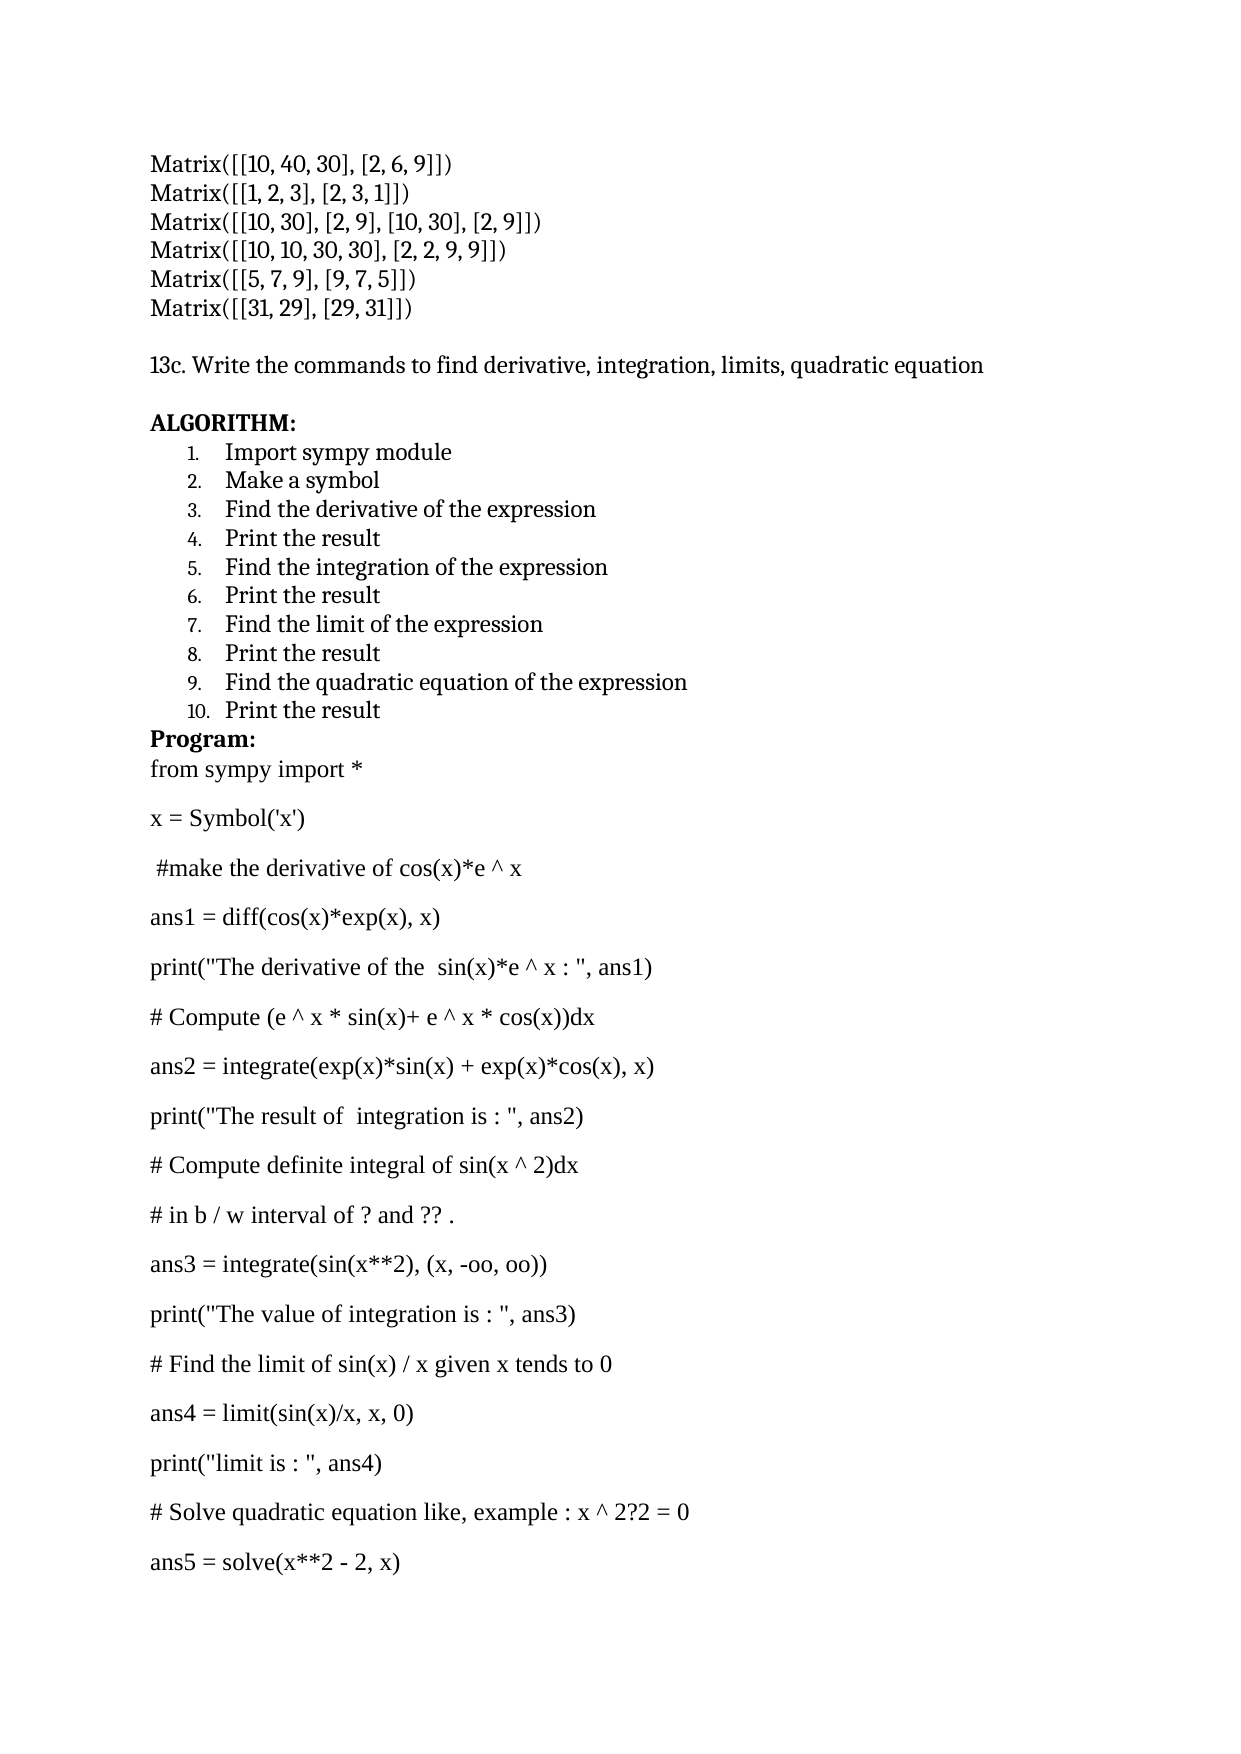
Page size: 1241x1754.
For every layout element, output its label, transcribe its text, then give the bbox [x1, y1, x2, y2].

list Find the limit of the expression [187, 610, 1090, 639]
text 13c. Write the commands to find derivative, integration, limits, quadratic equation [150, 351, 1090, 380]
text Matrix([[31, 29], [29, 31]]) [150, 294, 1090, 322]
list Find the derivative of the expression [187, 495, 1090, 524]
text Matrix([[5, 7, 9], [9, 7, 5]]) [150, 265, 1090, 294]
text Matrix([[10, 30], [2, 9], [10, 30], [2, 9]]) [150, 207, 1090, 236]
list Print the result [187, 524, 1090, 552]
text ans2 = integrate(exp(x)*sin(x) + exp(x)*cos(x), x) [150, 1051, 1090, 1080]
list Import sympy module [187, 437, 1090, 466]
text #make the derivative of cos(x)*e ^ x [150, 853, 1090, 882]
text ALGORITHM: [150, 409, 1090, 437]
text ans3 = integrate(sin(x**2), (x, -oo, oo)) [150, 1249, 1090, 1278]
text ans5 = solve(x**2 - 2, x) [150, 1547, 1090, 1576]
text ans1 = diff(cos(x)*exp(x), x) [150, 902, 1090, 931]
list Find the integration of the expression [187, 552, 1090, 581]
text x = Symbol('x') [150, 803, 1090, 832]
text print("The value of integration is : ", ans3) [150, 1299, 1090, 1328]
text # Compute definite integral of sin(x ^ 2)dx [150, 1150, 1090, 1179]
text ans4 = limit(sin(x)/x, x, 0) [150, 1398, 1090, 1427]
text Program: [150, 725, 1090, 754]
list Find the quadratic equation of the expression [187, 667, 1090, 696]
text print("The derivative of the sin(x)*e ^ x : ", ans1) [150, 952, 1090, 981]
list Make a symbol [187, 466, 1090, 495]
list Print the result [187, 639, 1090, 667]
text print("The result of integration is : ", ans2) [150, 1101, 1090, 1129]
text # Solve quadratic equation like, example : x ^ 2?2 = 0 [150, 1497, 1090, 1526]
text Matrix([[10, 10, 30, 30], [2, 2, 9, 9]]) [150, 236, 1090, 265]
list Print the result [187, 696, 1090, 725]
text # Compute (e ^ x * sin(x)+ e ^ x * cos(x))dx [150, 1002, 1090, 1030]
text print("limit is : ", ans4) [150, 1448, 1090, 1477]
text Matrix([[1, 2, 3], [2, 3, 1]]) [150, 179, 1090, 207]
text from sympy import * [150, 754, 1090, 782]
list Print the result [187, 581, 1090, 610]
text # Find the limit of sin(x) / x given x tends to 0 [150, 1349, 1090, 1377]
text # in b / w interval of ? and ?? . [150, 1200, 1090, 1229]
text Matrix([[10, 40, 30], [2, 6, 9]]) [150, 150, 1090, 179]
